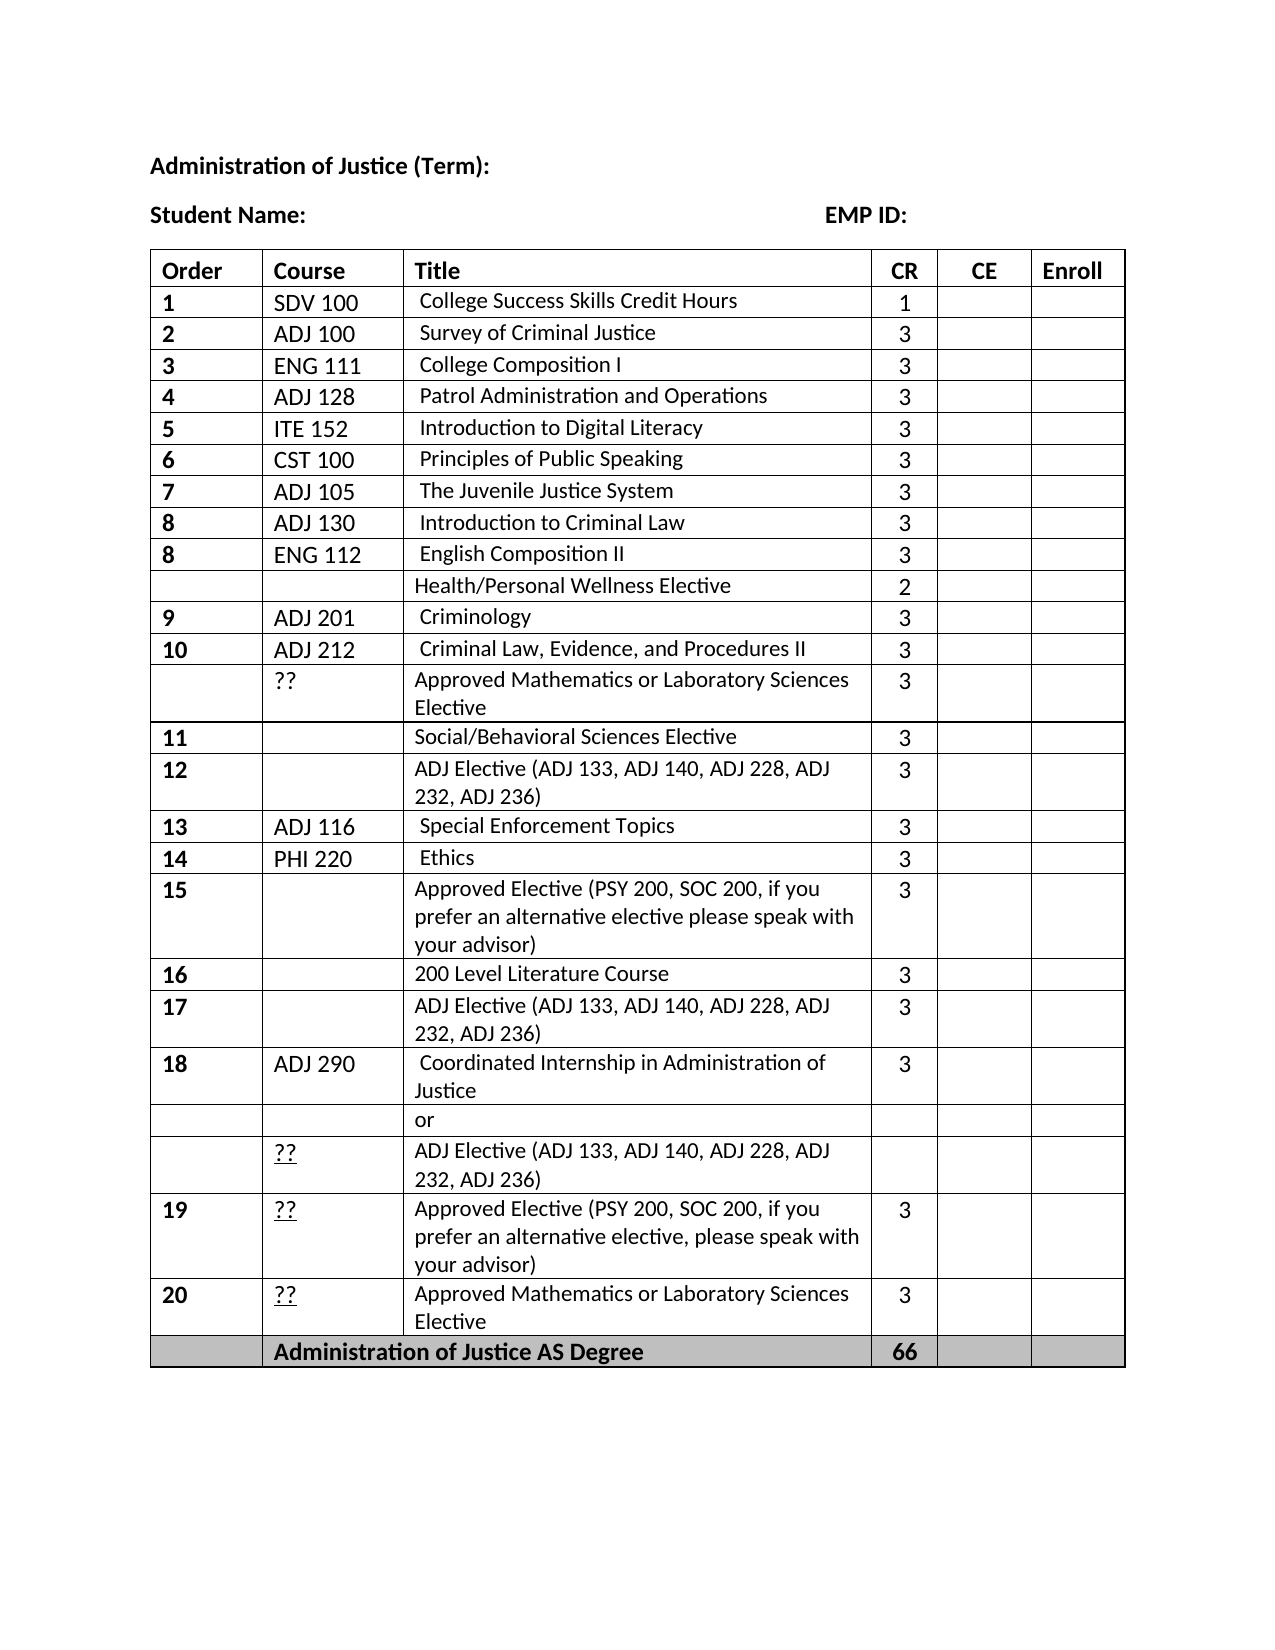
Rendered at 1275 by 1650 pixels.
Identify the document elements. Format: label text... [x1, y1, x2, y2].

table_cell English Composition II [404, 539, 871, 570]
table_cell ITE 152 [263, 413, 403, 443]
table_cell CST 100 [263, 445, 403, 475]
table_cell ?? [263, 1279, 403, 1335]
table_cell [938, 1048, 1031, 1104]
table_cell ADJ Elective (ADJ 133, ADJ 140, ADJ 228, ADJ 232, ADJ 236) [404, 1137, 871, 1193]
table_cell [938, 1279, 1031, 1335]
table_cell [1032, 843, 1124, 873]
table_cell PHI 220 [263, 843, 403, 873]
table_cell 8 [151, 539, 262, 570]
table_cell [938, 539, 1031, 570]
table_cell [938, 508, 1031, 538]
table_cell 3 [872, 413, 937, 443]
table_cell [1032, 445, 1124, 475]
table_cell 2 [151, 318, 262, 349]
table_cell [938, 1194, 1031, 1278]
table_cell [938, 874, 1031, 958]
table_cell [938, 413, 1031, 443]
table_cell 16 [151, 959, 262, 990]
table_cell ADJ 130 [263, 508, 403, 538]
table_cell [1032, 723, 1124, 753]
table_cell 3 [872, 381, 937, 412]
table_cell [151, 1105, 262, 1136]
table_cell [1032, 571, 1124, 601]
table_cell [938, 381, 1031, 412]
table_cell [1032, 1105, 1124, 1136]
table_cell [938, 287, 1031, 317]
table_cell 3 [872, 723, 937, 753]
table_cell [872, 1105, 937, 1136]
table_cell 7 [151, 476, 262, 507]
table_cell 19 [151, 1194, 262, 1278]
table_cell Approved Elective (PSY 200, SOC 200, if you prefer an alternative elective, please speak with your advisor) [404, 1194, 871, 1278]
table_cell 3 [151, 350, 262, 380]
table_cell or [404, 1105, 871, 1136]
table_cell ADJ 100 [263, 318, 403, 349]
table_cell Introduction to Digital Literacy [404, 413, 871, 443]
table_cell Patrol Administration and Operations [404, 381, 871, 412]
table_cell 3 [872, 318, 937, 349]
table_cell [151, 1137, 262, 1193]
table_cell Criminology [404, 602, 871, 633]
table_cell 12 [151, 754, 262, 810]
table_cell ADJ 201 [263, 602, 403, 633]
table_cell 4 [151, 381, 262, 412]
table_cell [938, 665, 1031, 721]
table_cell 3 [872, 665, 937, 721]
table_cell 3 [872, 350, 937, 380]
table_cell [263, 571, 403, 601]
table_cell [263, 874, 403, 958]
table_cell [1032, 1279, 1124, 1335]
table_cell 3 [872, 754, 937, 810]
table_cell 10 [151, 634, 262, 664]
table_cell [1032, 665, 1124, 721]
table_cell [151, 665, 262, 721]
table_cell ?? [263, 1137, 403, 1193]
table_cell Coordinated Internship in Administration of Justice [404, 1048, 871, 1104]
table_cell [938, 571, 1031, 601]
table_cell ADJ 212 [263, 634, 403, 664]
table_cell ?? [263, 1194, 403, 1278]
table_cell 3 [872, 476, 937, 507]
table_cell 3 [872, 811, 937, 842]
table_cell [938, 634, 1031, 664]
table_cell Survey of Criminal Justice [404, 318, 871, 349]
table_cell 3 [872, 539, 937, 570]
table_cell [938, 476, 1031, 507]
table_cell 3 [872, 445, 937, 475]
table_cell 3 [872, 602, 937, 633]
table_cell Special Enforcement Topics [404, 811, 871, 842]
table_cell 5 [151, 413, 262, 443]
table_cell [263, 723, 403, 753]
table_cell [938, 318, 1031, 349]
table_cell [938, 1336, 1031, 1366]
table_cell [1032, 1336, 1124, 1366]
table_cell 9 [151, 602, 262, 633]
table_cell [1032, 539, 1124, 570]
table_cell [263, 754, 403, 810]
table_cell Administration of Justice AS Degree [263, 1336, 871, 1366]
table_cell ENG 111 [263, 350, 403, 380]
table_cell ENG 112 [263, 539, 403, 570]
table_cell 3 [872, 1194, 937, 1278]
table_header CR [872, 250, 937, 286]
table_cell [872, 1137, 937, 1193]
table_cell [1032, 381, 1124, 412]
table_cell [938, 1105, 1031, 1136]
table_cell Criminal Law, Evidence, and Procedures II [404, 634, 871, 664]
table_cell ?? [263, 665, 403, 721]
table_cell [938, 723, 1031, 753]
table_cell [938, 350, 1031, 380]
text Student Name: EMP ID: [150, 199, 1125, 230]
table_cell Approved Mathematics or Laboratory Sciences Elective [404, 665, 871, 721]
table_cell [1032, 959, 1124, 990]
table_cell 3 [872, 508, 937, 538]
table_cell College Composition I [404, 350, 871, 380]
table_cell ADJ 290 [263, 1048, 403, 1104]
table_header Order [151, 250, 262, 286]
table_cell [1032, 1137, 1124, 1193]
table_cell Approved Elective (PSY 200, SOC 200, if you prefer an alternative elective please speak with your advisor) [404, 874, 871, 958]
table_header Course [263, 250, 403, 286]
table_cell Approved Mathematics or Laboratory Sciences Elective [404, 1279, 871, 1335]
table_cell Health/Personal Wellness Elective [404, 571, 871, 601]
table_cell 20 [151, 1279, 262, 1335]
table_cell 3 [872, 1279, 937, 1335]
table_cell [1032, 508, 1124, 538]
table_cell 14 [151, 843, 262, 873]
table_cell [938, 445, 1031, 475]
table_cell 18 [151, 1048, 262, 1104]
table_header Title [404, 250, 871, 286]
table_cell 3 [872, 1048, 937, 1104]
table_cell [151, 571, 262, 601]
table_cell 17 [151, 991, 262, 1047]
table_cell Principles of Public Speaking [404, 445, 871, 475]
table_cell [1032, 1194, 1124, 1278]
table_cell Social/Behavioral Sciences Elective [404, 723, 871, 753]
table_cell [263, 959, 403, 990]
table_cell [1032, 350, 1124, 380]
table_cell ADJ Elective (ADJ 133, ADJ 140, ADJ 228, ADJ 232, ADJ 236) [404, 991, 871, 1047]
table_cell [1032, 874, 1124, 958]
table_cell [1032, 811, 1124, 842]
table_cell [938, 959, 1031, 990]
table_cell 13 [151, 811, 262, 842]
table_cell College Success Skills Credit Hours [404, 287, 871, 317]
table_cell ADJ 116 [263, 811, 403, 842]
table_cell 2 [872, 571, 937, 601]
table_cell Ethics [404, 843, 871, 873]
table_cell [1032, 287, 1124, 317]
table_cell SDV 100 [263, 287, 403, 317]
table_cell 3 [872, 874, 937, 958]
table_cell 1 [151, 287, 262, 317]
table_cell [1032, 1048, 1124, 1104]
table_cell 15 [151, 874, 262, 958]
table_cell [938, 1137, 1031, 1193]
table_cell [1032, 413, 1124, 443]
table_cell [938, 602, 1031, 633]
table_cell 8 [151, 508, 262, 538]
table_cell ADJ 128 [263, 381, 403, 412]
table_cell [151, 1336, 262, 1366]
table_cell [1032, 476, 1124, 507]
table_cell 1 [872, 287, 937, 317]
table_cell [938, 843, 1031, 873]
table_header CE [938, 250, 1031, 286]
table_cell 3 [872, 991, 937, 1047]
table_cell [938, 754, 1031, 810]
table_cell ADJ Elective (ADJ 133, ADJ 140, ADJ 228, ADJ 232, ADJ 236) [404, 754, 871, 810]
table_cell [1032, 634, 1124, 664]
table_cell The Juvenile Justice System [404, 476, 871, 507]
table_cell 3 [872, 843, 937, 873]
table_cell [938, 991, 1031, 1047]
table_cell [1032, 602, 1124, 633]
table_cell 200 Level Literature Course [404, 959, 871, 990]
table_cell [1032, 754, 1124, 810]
table_cell ADJ 105 [263, 476, 403, 507]
table_cell [1032, 318, 1124, 349]
table_cell [1032, 991, 1124, 1047]
table_cell [263, 1105, 403, 1136]
table_cell [938, 811, 1031, 842]
table_cell 6 [151, 445, 262, 475]
table_cell 3 [872, 634, 937, 664]
table_cell Introduction to Criminal Law [404, 508, 871, 538]
table_cell [263, 991, 403, 1047]
table_cell 11 [151, 723, 262, 753]
text Administration of Justice (Term): [150, 150, 1125, 181]
table_cell 66 [872, 1336, 937, 1366]
table_cell 3 [872, 959, 937, 990]
table_header Enroll [1032, 250, 1124, 286]
